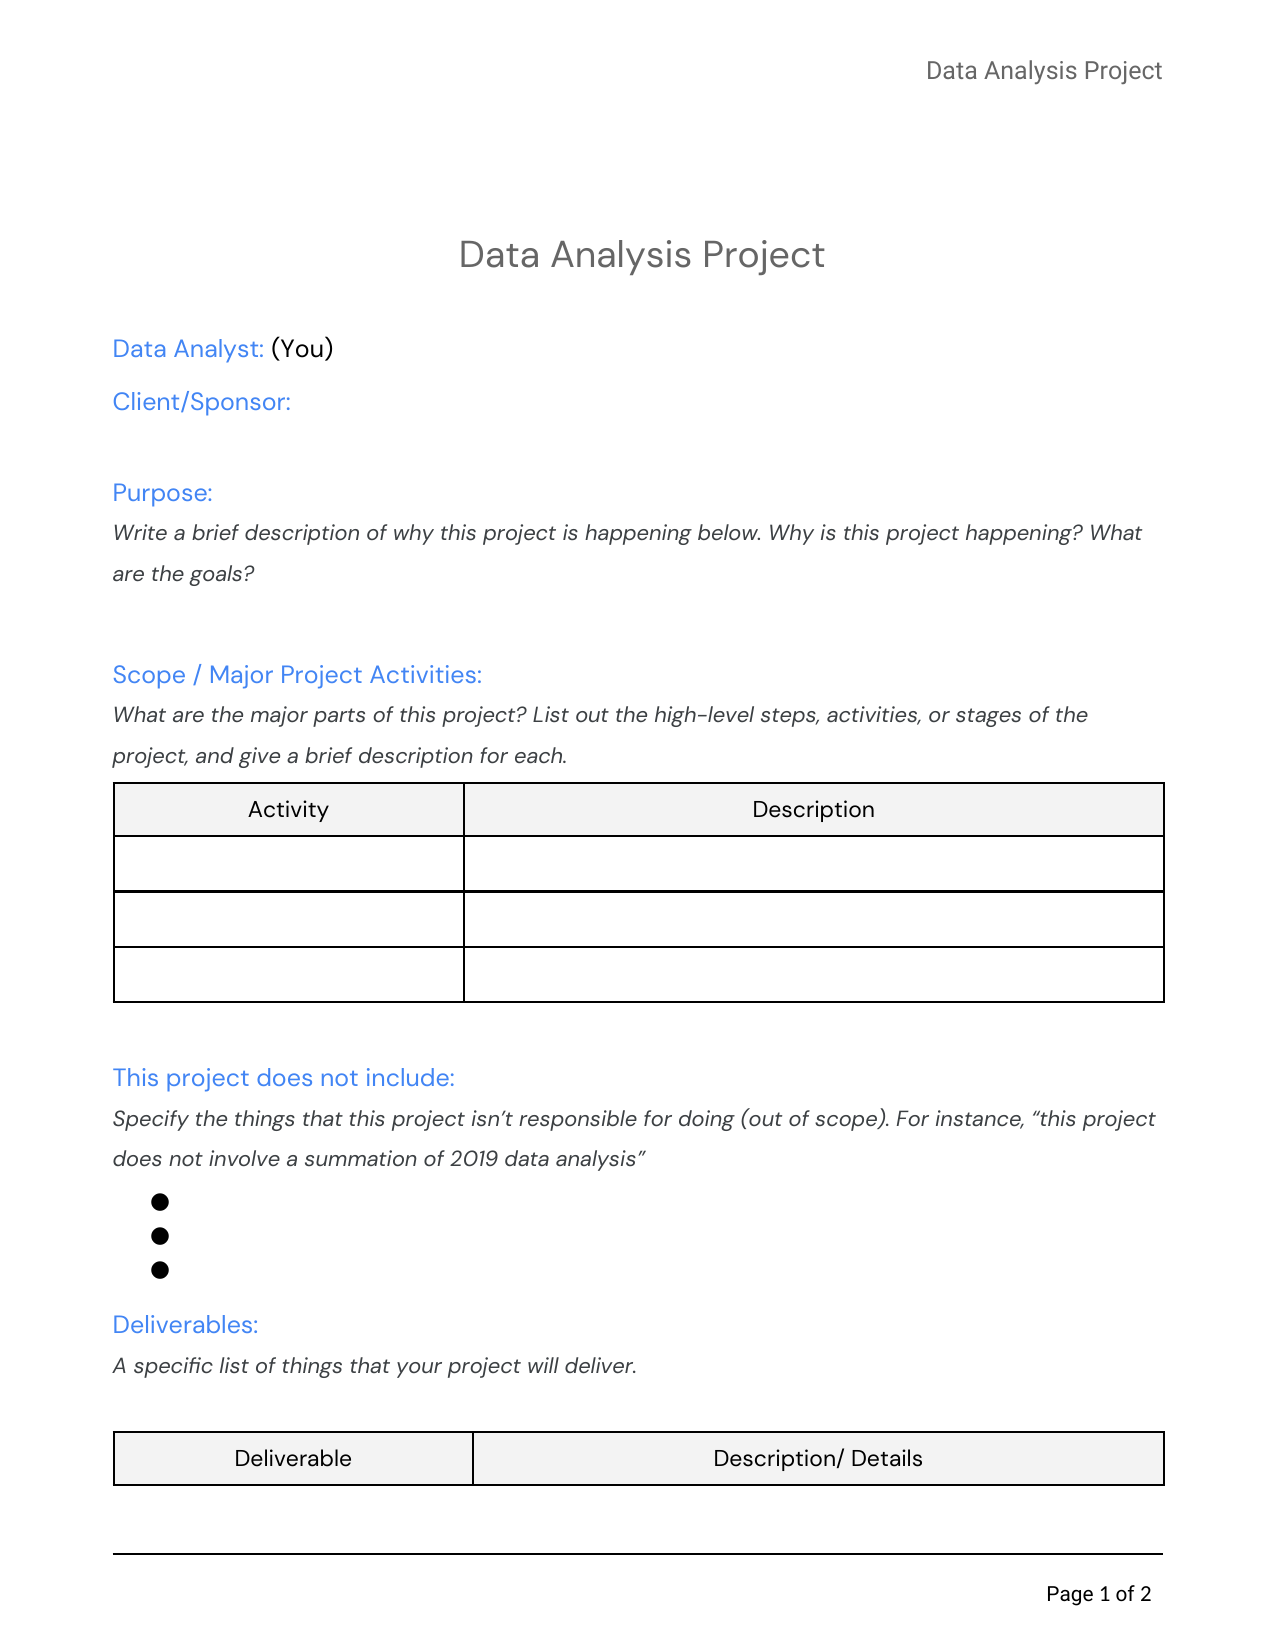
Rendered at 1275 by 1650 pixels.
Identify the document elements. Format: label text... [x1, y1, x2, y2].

text What are the major parts of this project? List out the high-level steps, activities, or stages of the project, and give a brief description for each. [112, 701, 1162, 770]
table_cell [115, 893, 463, 946]
table_cell [115, 948, 463, 1001]
subtitle Data Analysis Project [112, 182, 1162, 279]
table_header Description/ Details [474, 1433, 1163, 1484]
subtitle Data Analyst: (You) [112, 332, 1162, 365]
table_cell [115, 837, 463, 890]
table_header Activity [115, 784, 463, 835]
subtitle Scope / Major Project Activities: [112, 658, 1162, 691]
text Specify the things that this project isn’t responsible for doing (out of scope). For instance, “this project does not involve a summation of 2019 data analysis” [112, 1104, 1162, 1173]
text Write a brief description of why this project is happening below. Why is this project happening? What are the goals? [112, 519, 1162, 588]
subtitle Purpose: [112, 476, 1162, 509]
subtitle Deliverables: [112, 1309, 1162, 1341]
table_cell [465, 837, 1163, 890]
table_header Deliverable [115, 1433, 472, 1484]
table_cell [465, 893, 1163, 946]
table_cell [465, 948, 1163, 1001]
text A specific list of things that your project will deliver. [112, 1352, 1162, 1380]
table_header Description [465, 784, 1163, 835]
subtitle Client/Sponsor: [112, 386, 1162, 418]
subtitle This project does not include: [112, 1061, 1162, 1094]
